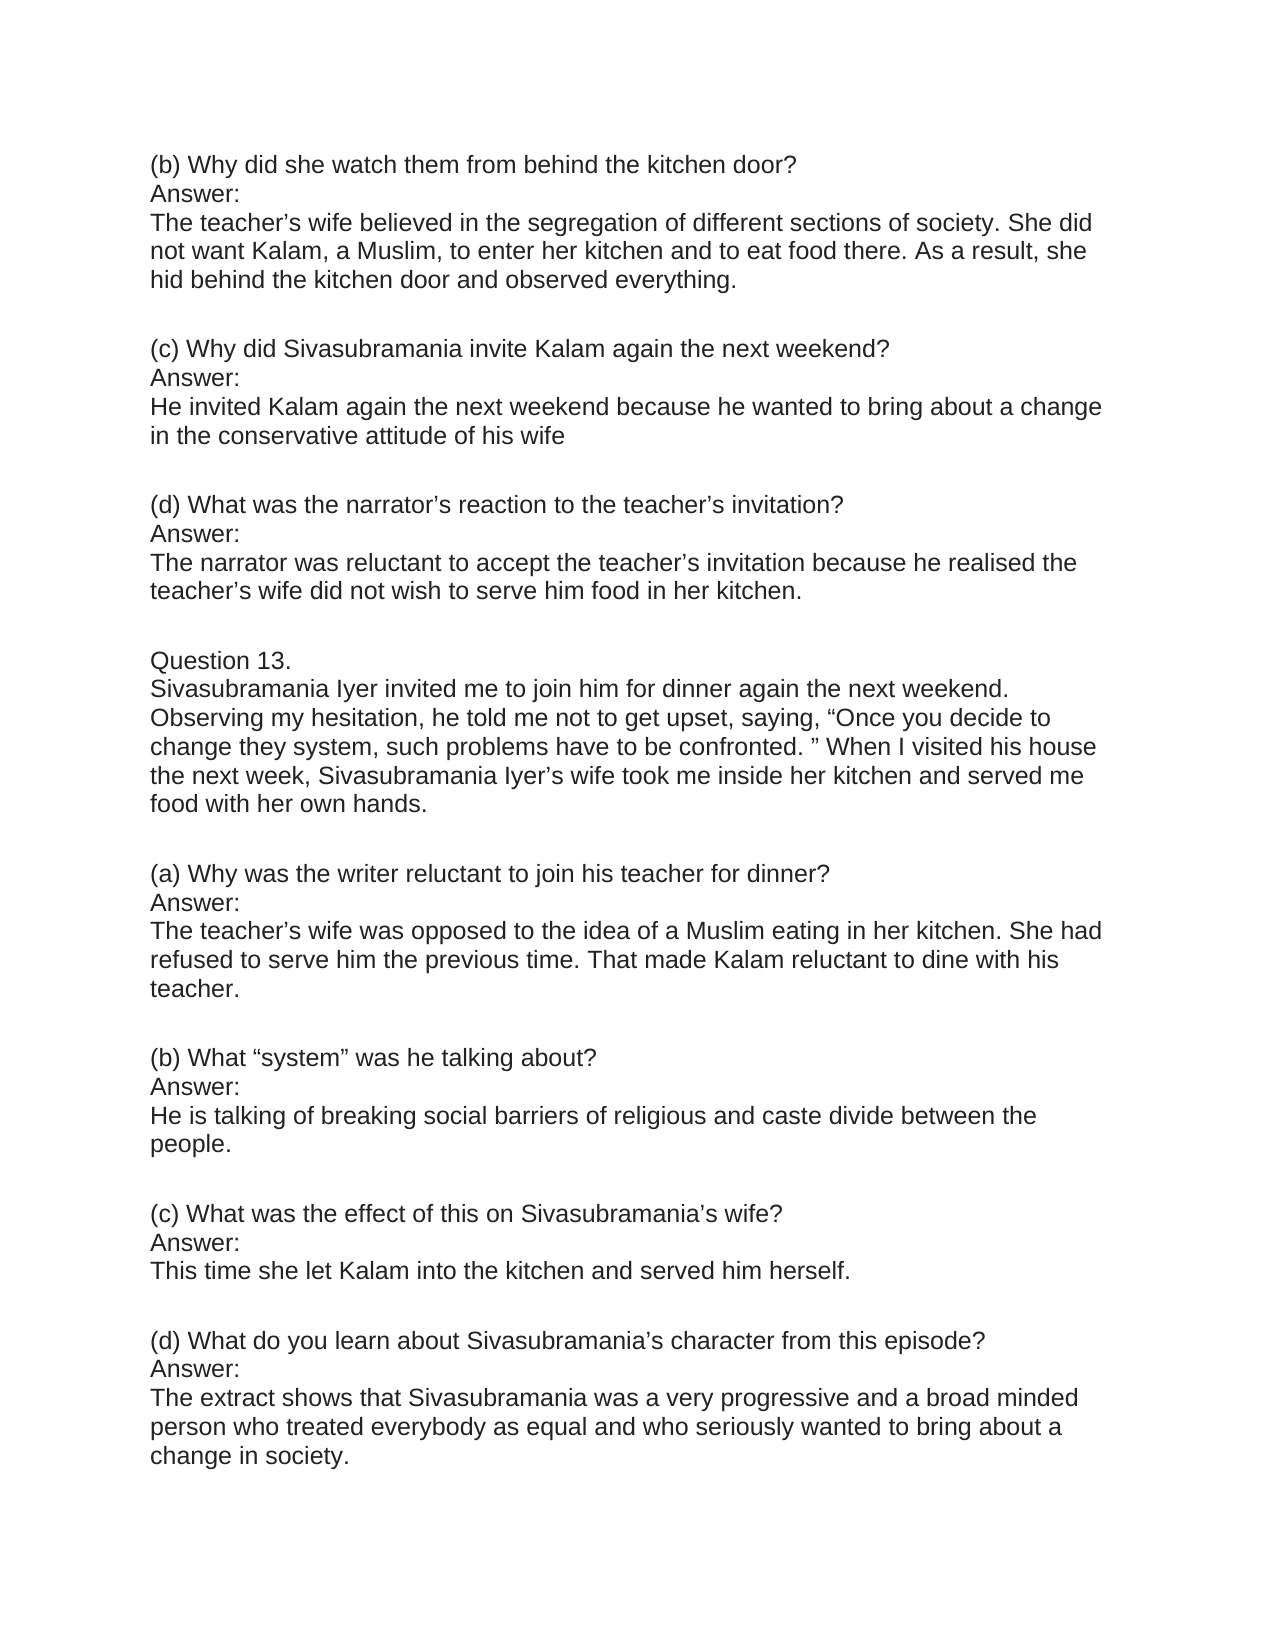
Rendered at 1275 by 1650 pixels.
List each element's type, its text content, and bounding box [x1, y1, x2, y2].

text (d) What was the narrator’s reaction to the teacher’s invitation? Answer: The narrator was reluctant to accept the teacher’s invitation because he realised the teacher’s wife did not wish to serve him food in her kitchen. [150, 490, 1125, 605]
text (d) What do you learn about Sivasubramania’s character from this episode? Answer: The extract shows that Sivasubramania was a very progressive and a broad minded person who treated everybody as equal and who seriously wanted to bring about a change in society. [150, 1326, 1125, 1469]
text (b) Why did she watch them from behind the kitchen door? Answer: The teacher’s wife believed in the segregation of different sections of society. She did not want Kalam, a Muslim, to enter her kitchen and to eat food there. As a result, she hid behind the kitchen door and observed everything. [150, 150, 1125, 294]
text (a) Why was the writer reluctant to join his teacher for dinner? Answer: The teacher’s wife was opposed to the idea of a Muslim eating in her kitchen. She had refused to serve him the previous time. That made Kalam reluctant to dine with his teacher. [150, 859, 1125, 1002]
text (c) Why did Sivasubramania invite Kalam again the next weekend? Answer: He invited Kalam again the next weekend because he wanted to bring about a change in the conservative attitude of his wife [150, 334, 1125, 449]
text (c) What was the effect of this on Sivasubramania’s wife? Answer: This time she let Kalam into the kitchen and served him herself. [150, 1199, 1125, 1285]
text Question 13. Sivasubramania Iyer invited me to join him for dinner again the next weekend. Observing my hesitation, he told me not to get upset, saying, “Once you decide to change they system, such problems have to be confronted. ” When I visited his house the next week, Sivasubramania Iyer’s wife took me inside her kitchen and served me food with her own hands. [150, 646, 1125, 818]
text (b) What “system” was he talking about? Answer: He is talking of breaking social barriers of religious and caste divide between the people. [150, 1043, 1125, 1158]
